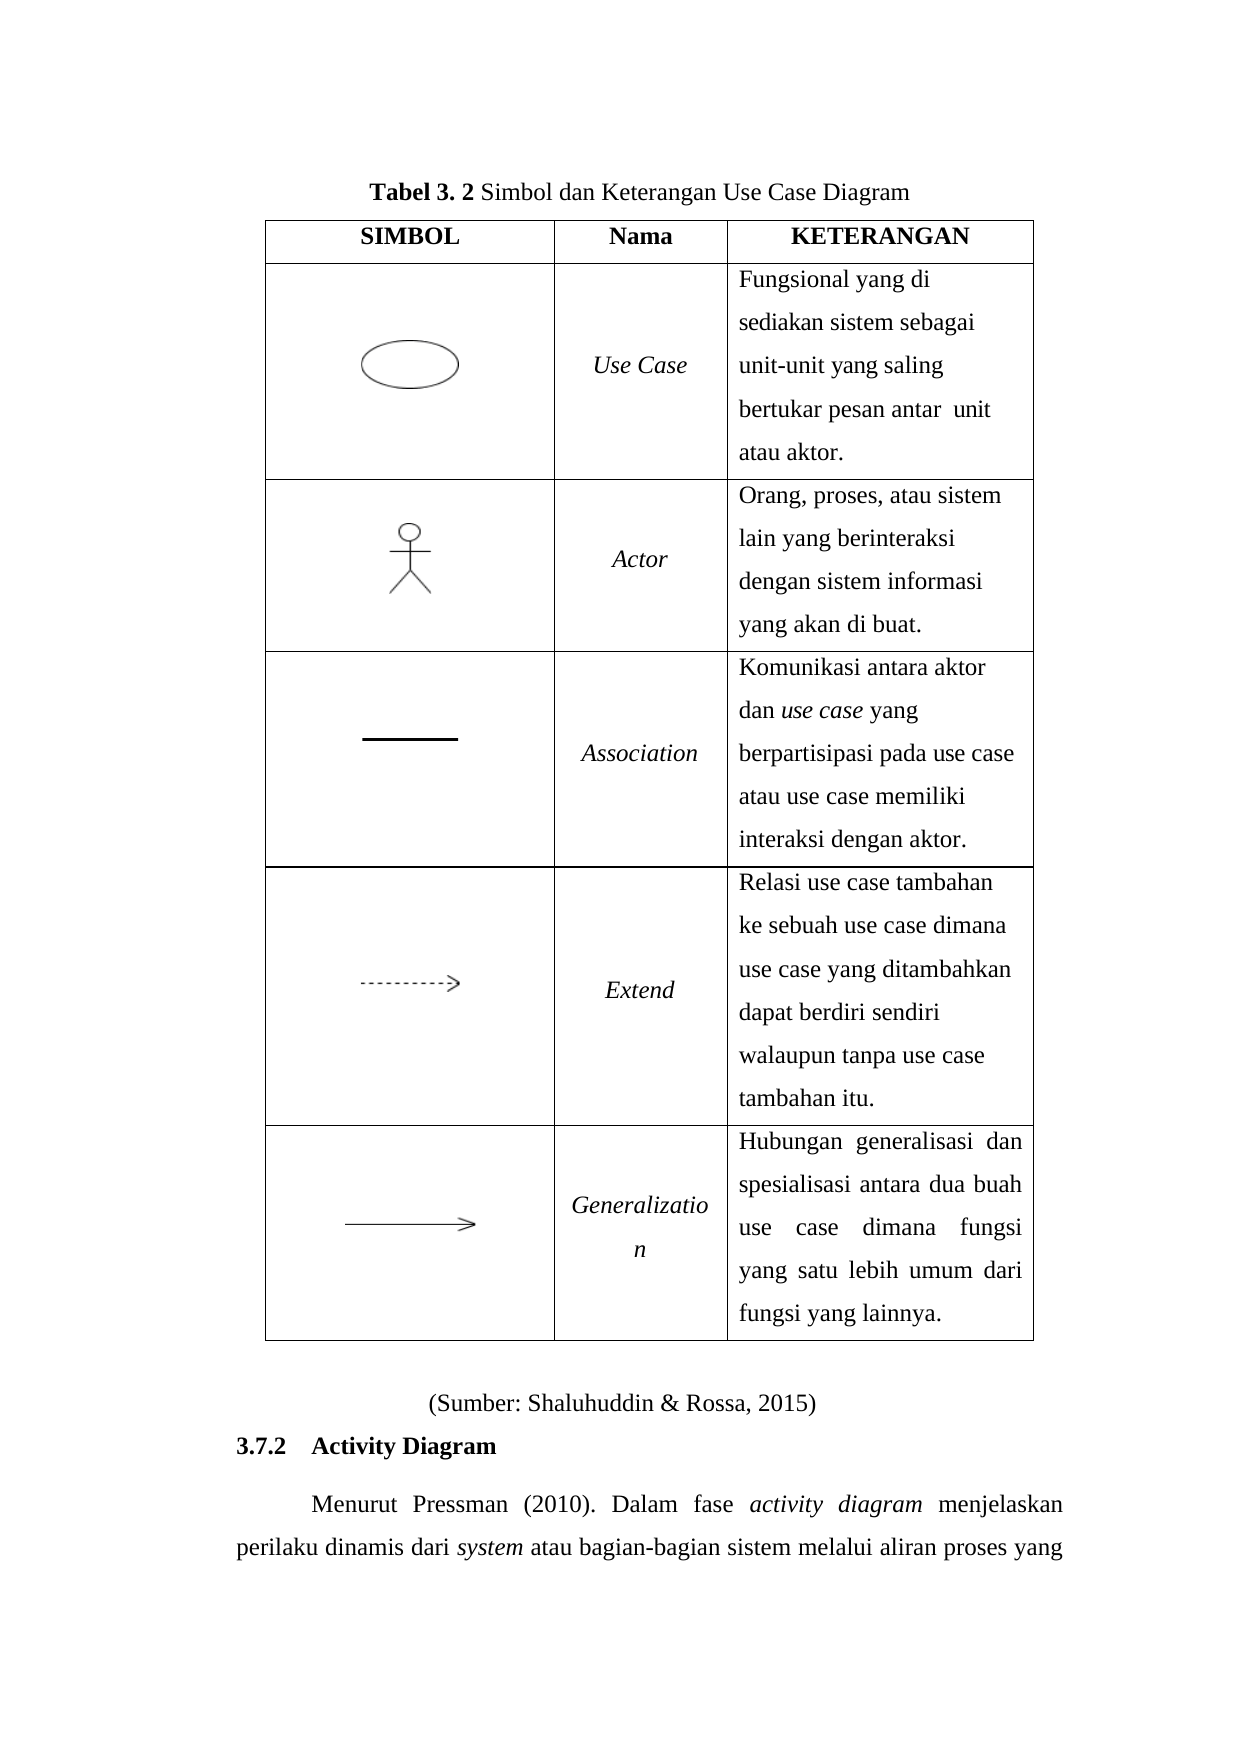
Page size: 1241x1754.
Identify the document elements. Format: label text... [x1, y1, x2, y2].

table_header KETERANGAN [728, 221, 1033, 263]
table_cell [266, 1126, 554, 1340]
table_cell Association [555, 652, 727, 866]
picture [389, 523, 432, 594]
table_header Nama [555, 221, 727, 263]
text 3.7.2 Activity Diagram [236, 1431, 1063, 1460]
picture [361, 340, 459, 389]
text Tabel 3. 2 Simbol dan Keterangan Use Case Diagram [236, 177, 1063, 206]
table_cell Komunikasi antara aktor dan use case yang berpartisipasi pada use case atau use case memiliki interaksi dengan aktor. [728, 652, 1033, 866]
table_cell Generalization [555, 1126, 727, 1340]
table_cell Use Case [555, 264, 727, 479]
table_cell Extend [555, 868, 727, 1125]
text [236, 1489, 1063, 1561]
table_cell Actor [555, 480, 727, 651]
table_cell Fungsional yang di sediakan sistem sebagai unit-unit yang saling bertukar pesan antar unit atau aktor. [728, 264, 1033, 479]
table_header SIMBOL [266, 221, 554, 263]
table_cell Orang, proses, atau sistem lain yang berinteraksi dengan sistem informasi yang akan di buat. [728, 480, 1033, 651]
table_cell [266, 264, 554, 479]
picture [360, 975, 460, 992]
picture [345, 1204, 476, 1249]
table_cell [266, 480, 554, 651]
table_cell [266, 652, 554, 866]
text (Sumber: Shaluhuddin & Rossa, 2015) [369, 1388, 1063, 1417]
table_cell Hubungan generalisasi dan spesialisasi antara dua buah use case dimana fungsi yang satu lebih umum dari fungsi yang lainnya. [728, 1126, 1033, 1340]
table_cell [266, 868, 554, 1125]
table_cell Relasi use case tambahan ke sebuah use case dimana use case yang ditambahkan dapat berdiri sendiri walaupun tanpa use case tambahan itu. [728, 868, 1033, 1125]
